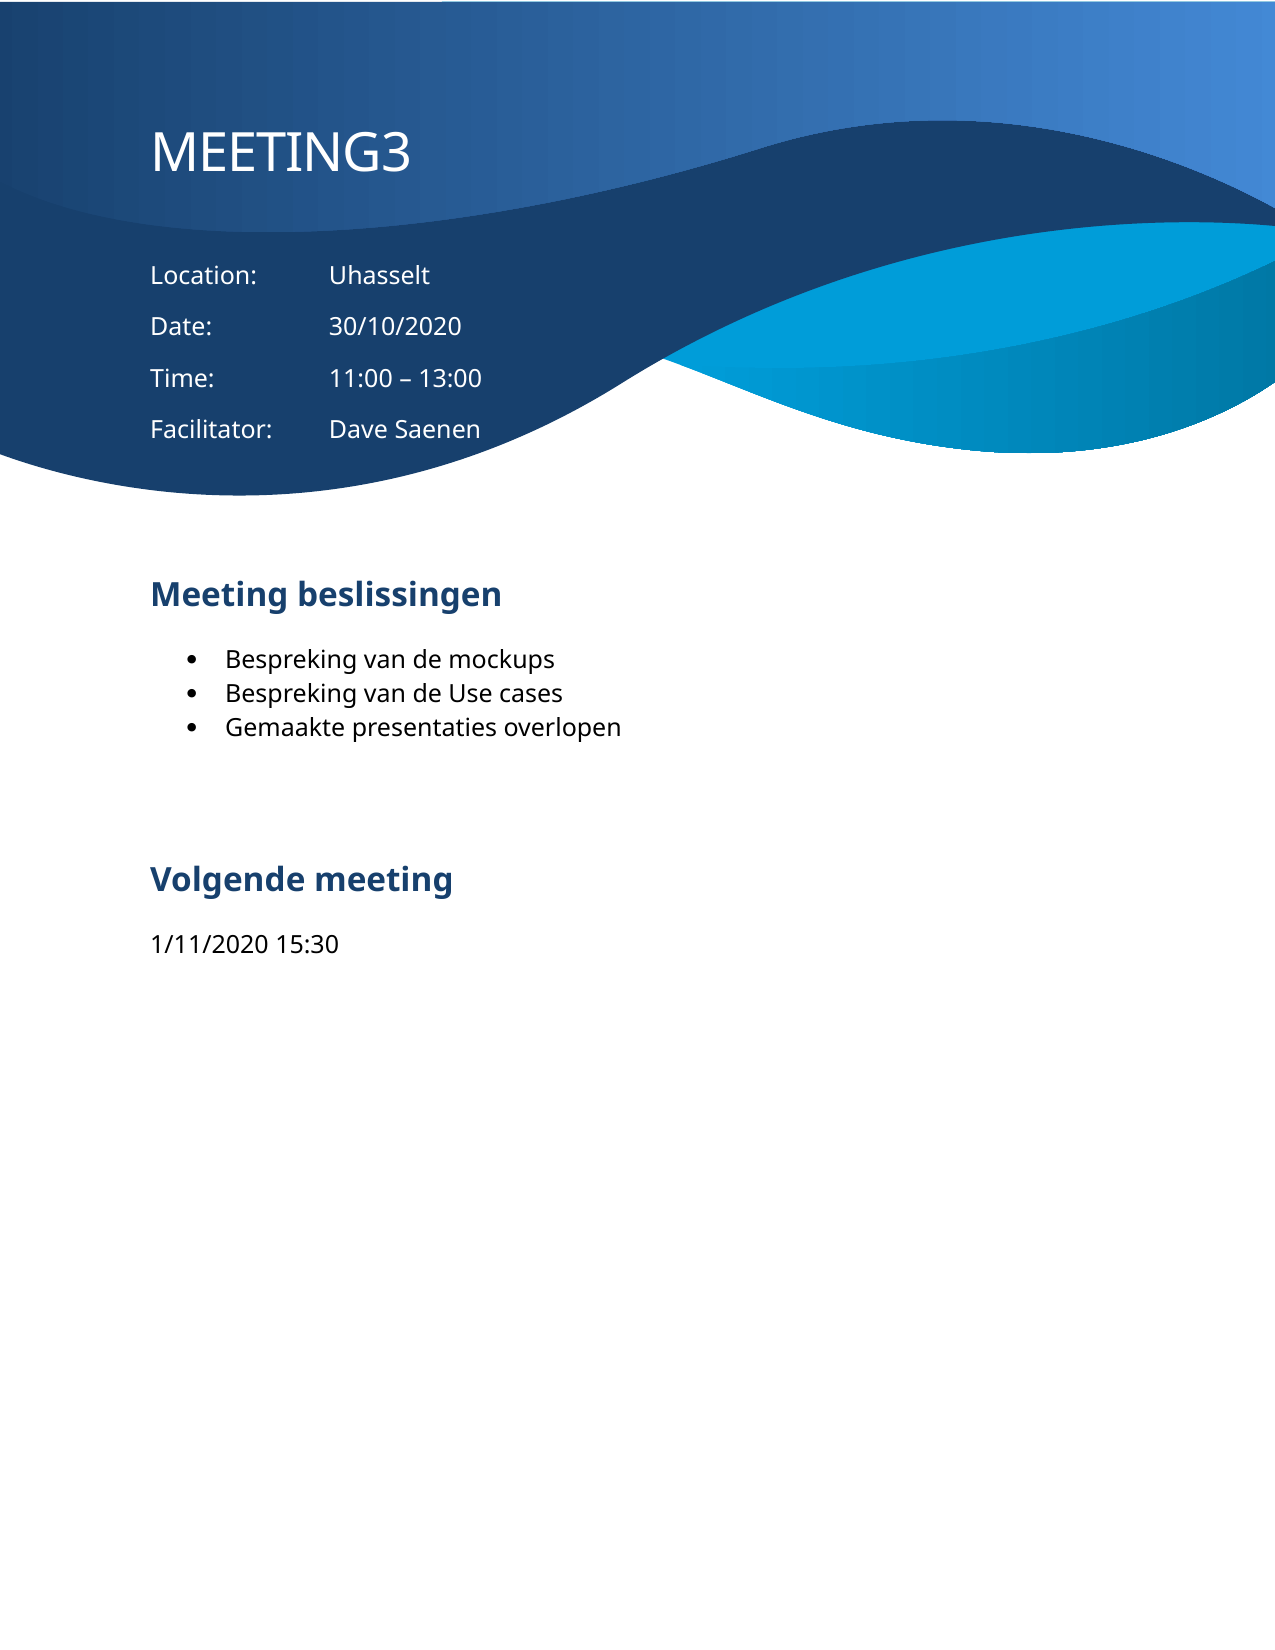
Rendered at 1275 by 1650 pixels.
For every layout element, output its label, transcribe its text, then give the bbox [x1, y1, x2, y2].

list Gemaakte presentaties overlopen [187, 710, 1125, 744]
list Bespreking van de Use cases [187, 676, 1125, 710]
table_header Meeting3 [150, 113, 1125, 254]
subtitle Meeting beslissingen [150, 571, 1125, 617]
table_cell [150, 408, 329, 459]
table_cell 11:00 – 13:00 [329, 356, 1125, 407]
table_cell Dave Saenen [329, 408, 1125, 459]
table_cell [150, 356, 329, 407]
list Bespreking van de mockups [187, 642, 1125, 676]
table_cell Uhasselt [329, 254, 1125, 305]
table_cell [150, 254, 329, 305]
subtitle Volgende meeting [150, 856, 1125, 902]
text 1/11/2020 15:30 [150, 927, 1125, 961]
table_cell 30/10/2020 [329, 305, 1125, 356]
table_cell [150, 305, 329, 356]
